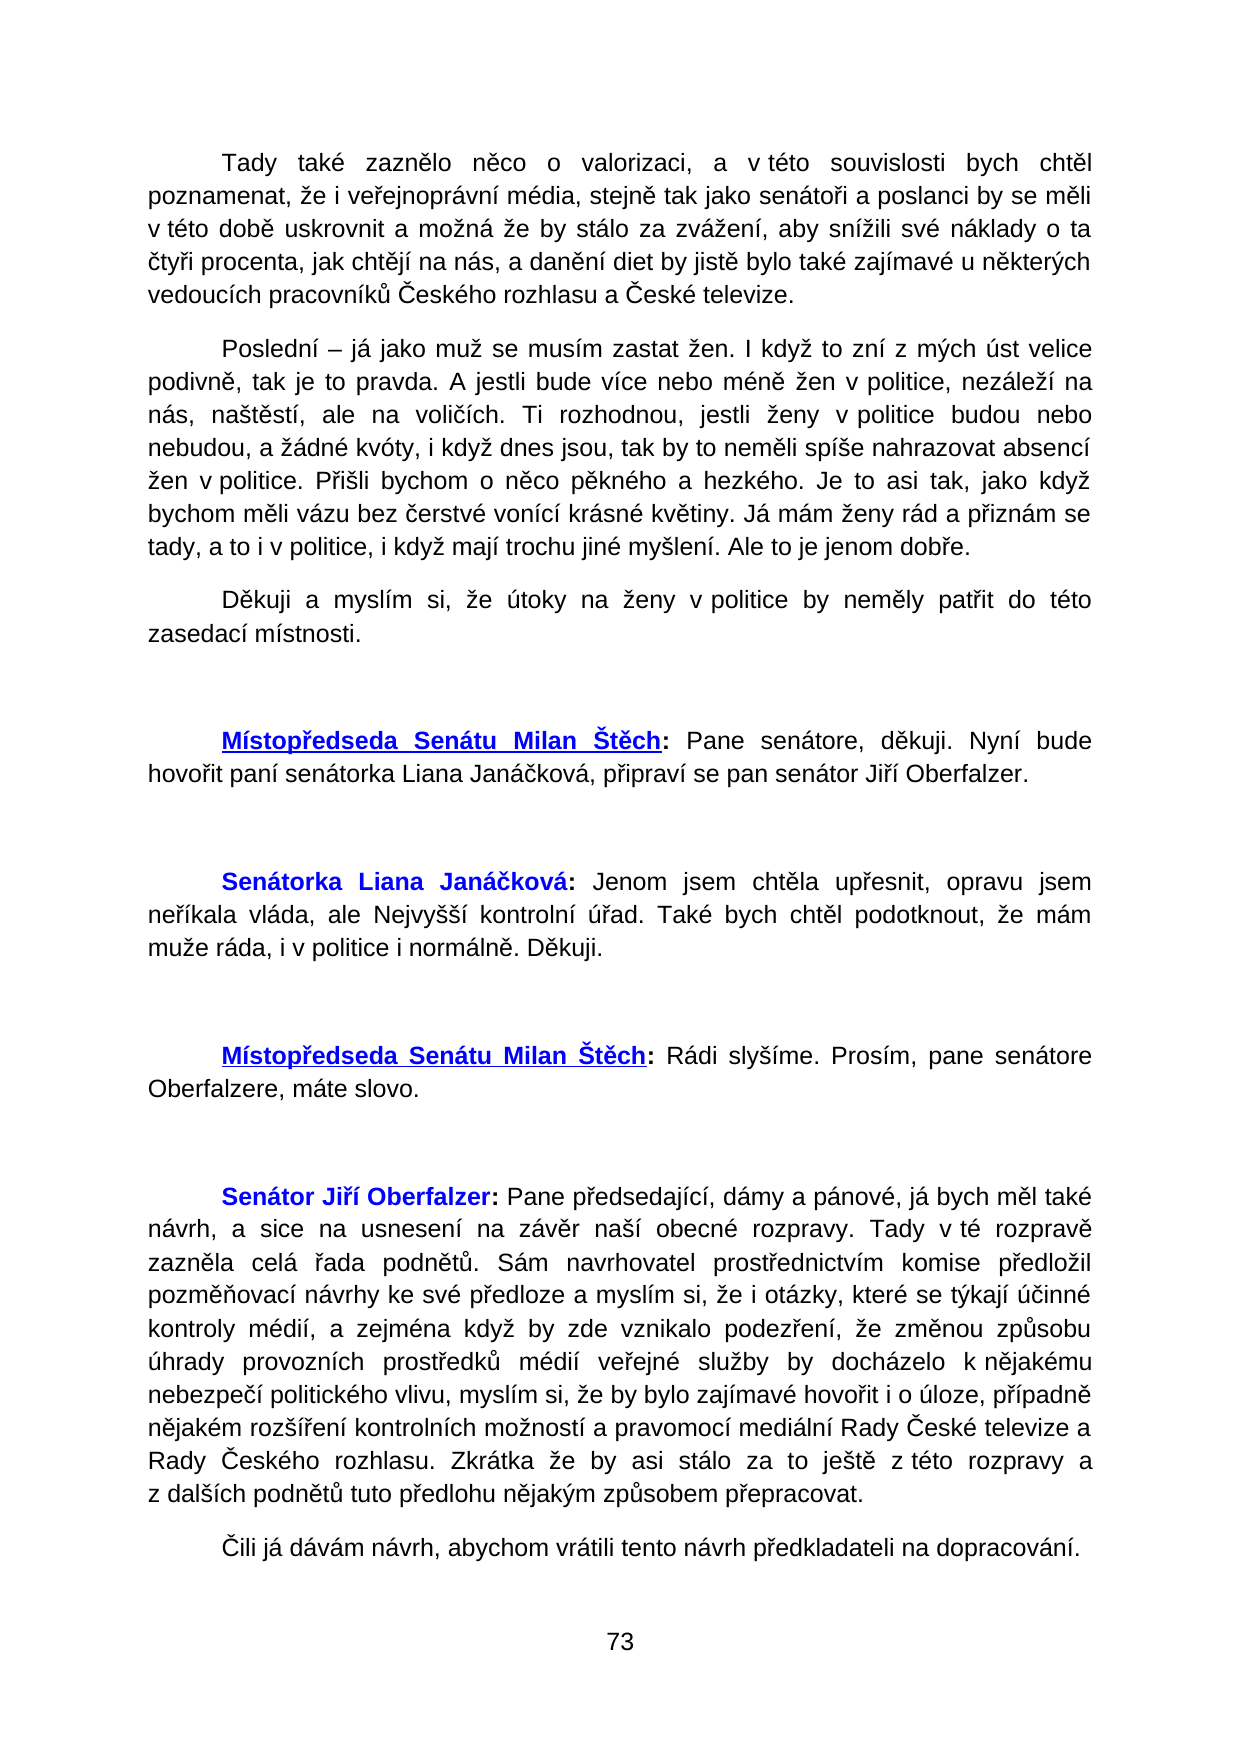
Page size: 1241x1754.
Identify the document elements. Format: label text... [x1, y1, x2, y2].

text Místopředseda Senátu Milan Štěch: Pane senátore, děkuji. Nyní bude hovořit paní senátorka Liana Janáčková, připraví se pan senátor Jiří Oberfalzer. [148, 726, 1093, 788]
text Děkuji a myslím si, že útoky na ženy v politice by neměly patřit do této zasedací místnosti. [148, 586, 1093, 647]
text Místopředseda Senátu Milan Štěch: Rádi slyšíme. Prosím, pane senátore Oberfalzere, máte slovo. [148, 1041, 1093, 1102]
text Senátorka Liana Janáčková: Jenom jsem chtěla upřesnit, opravu jsem neříkala vláda, ale Nejvyšší kontrolní úřad. Také bych chtěl podotknout, že mám muže ráda, i v politice i normálně. Děkuji. [148, 867, 1093, 962]
text Senátor Jiří Oberfalzer: Pane předsedající, dámy a pánové, já bych měl také návrh, a sice na usnesení na závěr naší obecné rozpravy. Tady v té rozpravě zazněla celá řada podnětů. Sám navrhovatel prostřednictvím komise předložil pozměňovací návrhy ke své předloze a myslím si, že i otázky, které se týkají účinné kontroly médií, a zejména když by zde vznikalo podezření, že změnou způsobu úhrady provozních prostředků médií veřejné služby by docházelo k nějakému nebezpečí politického vlivu, myslím si, že by bylo zajímavé hovořit i o úloze, případně nějakém rozšíření kontrolních možností a pravomocí mediální Rady České televize a Rady Českého rozhlasu. Zkrátka že by asi stálo za to ještě z této rozpravy a z dalších podnětů tuto předlohu nějakým způsobem přepracovat. [148, 1181, 1093, 1507]
text Poslední – já jako muž se musím zastat žen. I když to zní z mých úst velice podivně, tak je to pravda. A jestli bude více nebo méně žen v politice, nezáleží na nás, naštěstí, ale na voličích. Ti rozhodnou, jestli ženy v politice budou nebo nebudou, a žádné kvóty, i když dnes jsou, tak by to neměli spíše nahrazovat absencí žen v politice. Přišli bychom o něco pěkného a hezkého. Je to asi tak, jako když bychom měli vázu bez čerstvé vonící krásné květiny. Já mám ženy rád a přiznám se tady, a to i v politice, i když mají trochu jiné myšlení. Ale to je jenom dobře. [148, 333, 1093, 560]
text Čili já dávám návrh, abychom vrátili tento návrh předkladateli na dopracování. [148, 1532, 1093, 1561]
text Tady také zaznělo něco o valorizaci, a v této souvislosti bych chtěl poznamenat, že i veřejnoprávní média, stejně tak jako senátoři a poslanci by se měli v této době uskrovnit a možná že by stálo za zvážení, aby snížili své náklady o ta čtyři procenta, jak chtějí na nás, a danění diet by jistě bylo také zajímavé u některých vedoucích pracovníků Českého rozhlasu a České televize. [148, 148, 1093, 308]
